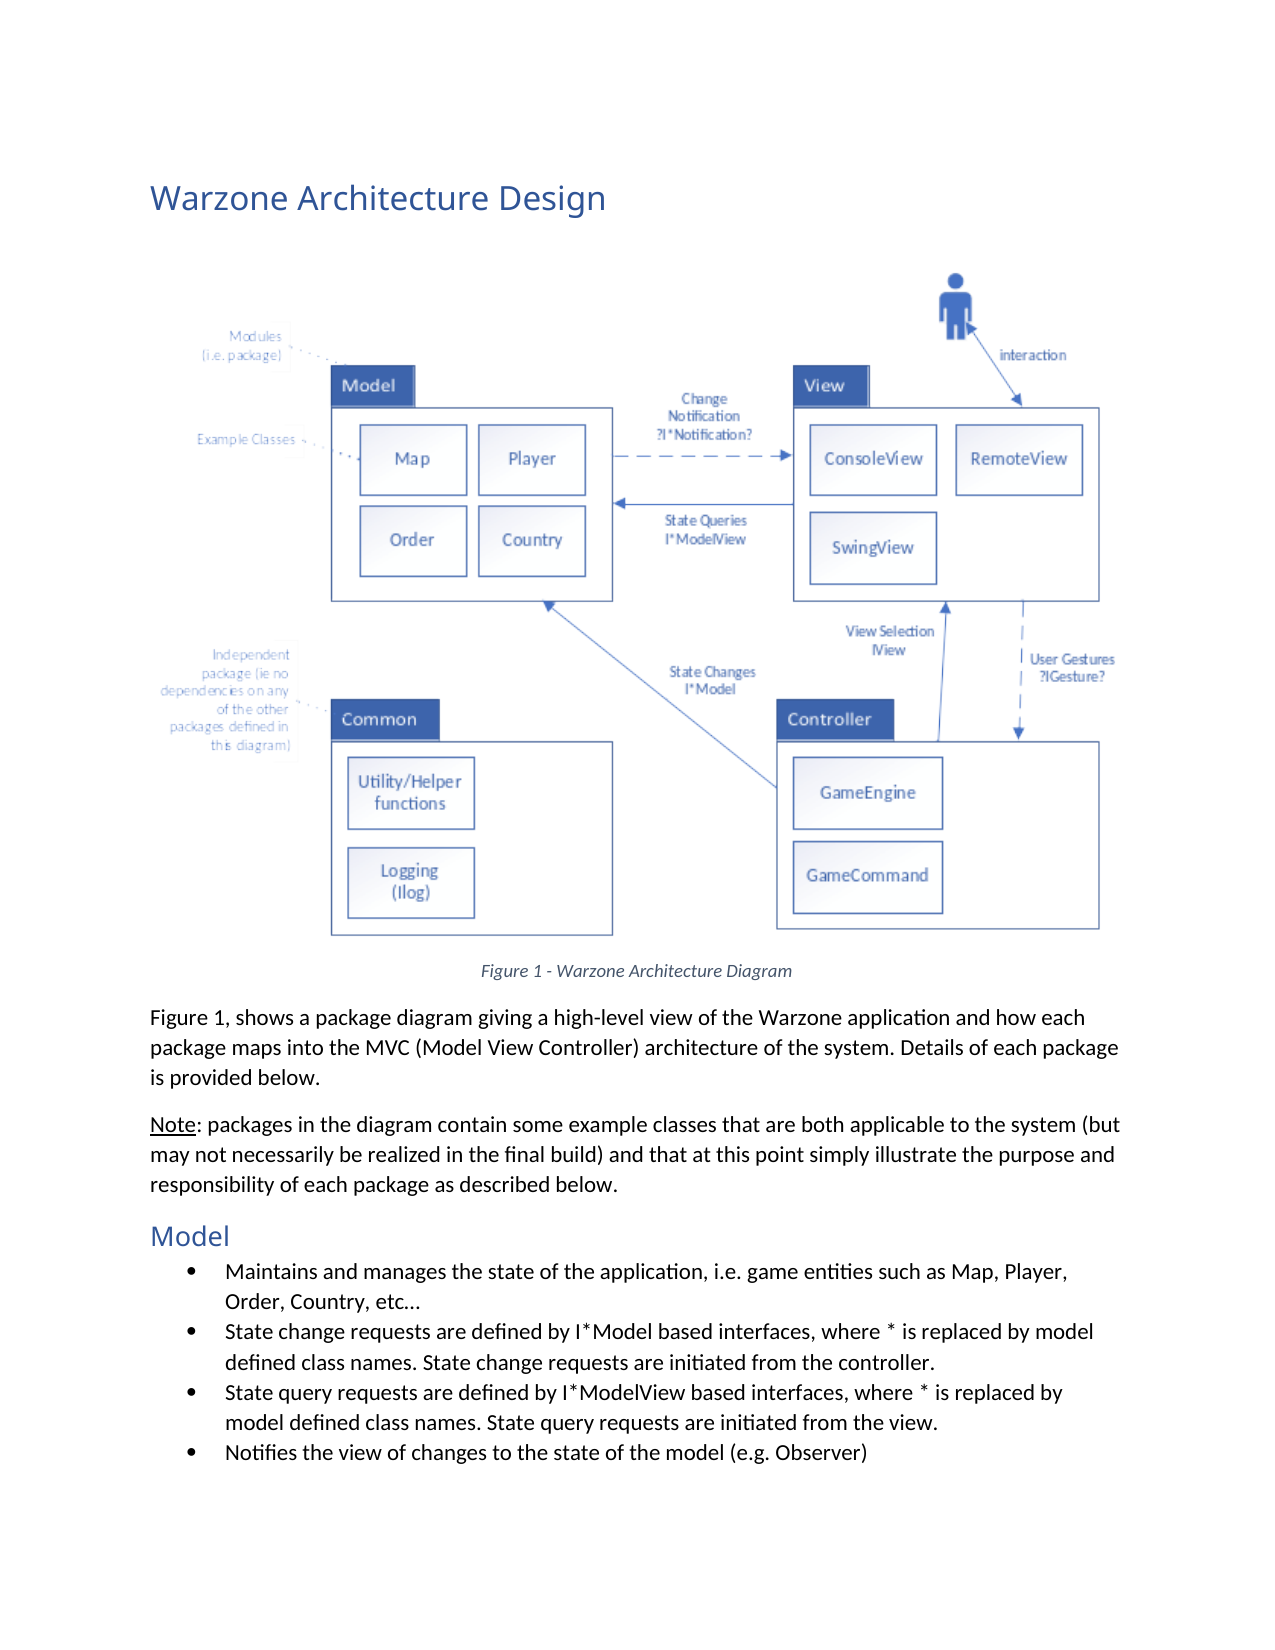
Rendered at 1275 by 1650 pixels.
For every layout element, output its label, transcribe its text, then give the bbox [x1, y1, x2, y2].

text Figure 1, shows a package diagram giving a high-level view of the Warzone application and how each package maps into the MVC (Model View Controller) architecture of the system. Details of each package is provided below. [150, 1003, 1125, 1091]
subtitle Warzone Architecture Design [150, 175, 1125, 220]
list Notifies the view of changes to the state of the model (e.g. Observer) [187, 1438, 1125, 1466]
subtitle Model [150, 1217, 1125, 1254]
text Note: packages in the diagram contain some example classes that are both applicable to the system (but may not necessarily be realized in the final build) and that at this point simply illustrate the purpose and responsibility of each package as described below. [150, 1110, 1125, 1198]
list State change requests are defined by I*Model based interfaces, where * is replaced by model defined class names. State change requests are initiated from the controller. [187, 1317, 1125, 1376]
list Maintains and manages the state of the application, i.e. game entities such as Map, Player, Order, Country, etc… [187, 1257, 1125, 1315]
list State query requests are defined by I*ModelView based interfaces, where * is replaced by model defined class names. State query requests are initiated from the view. [187, 1378, 1125, 1436]
